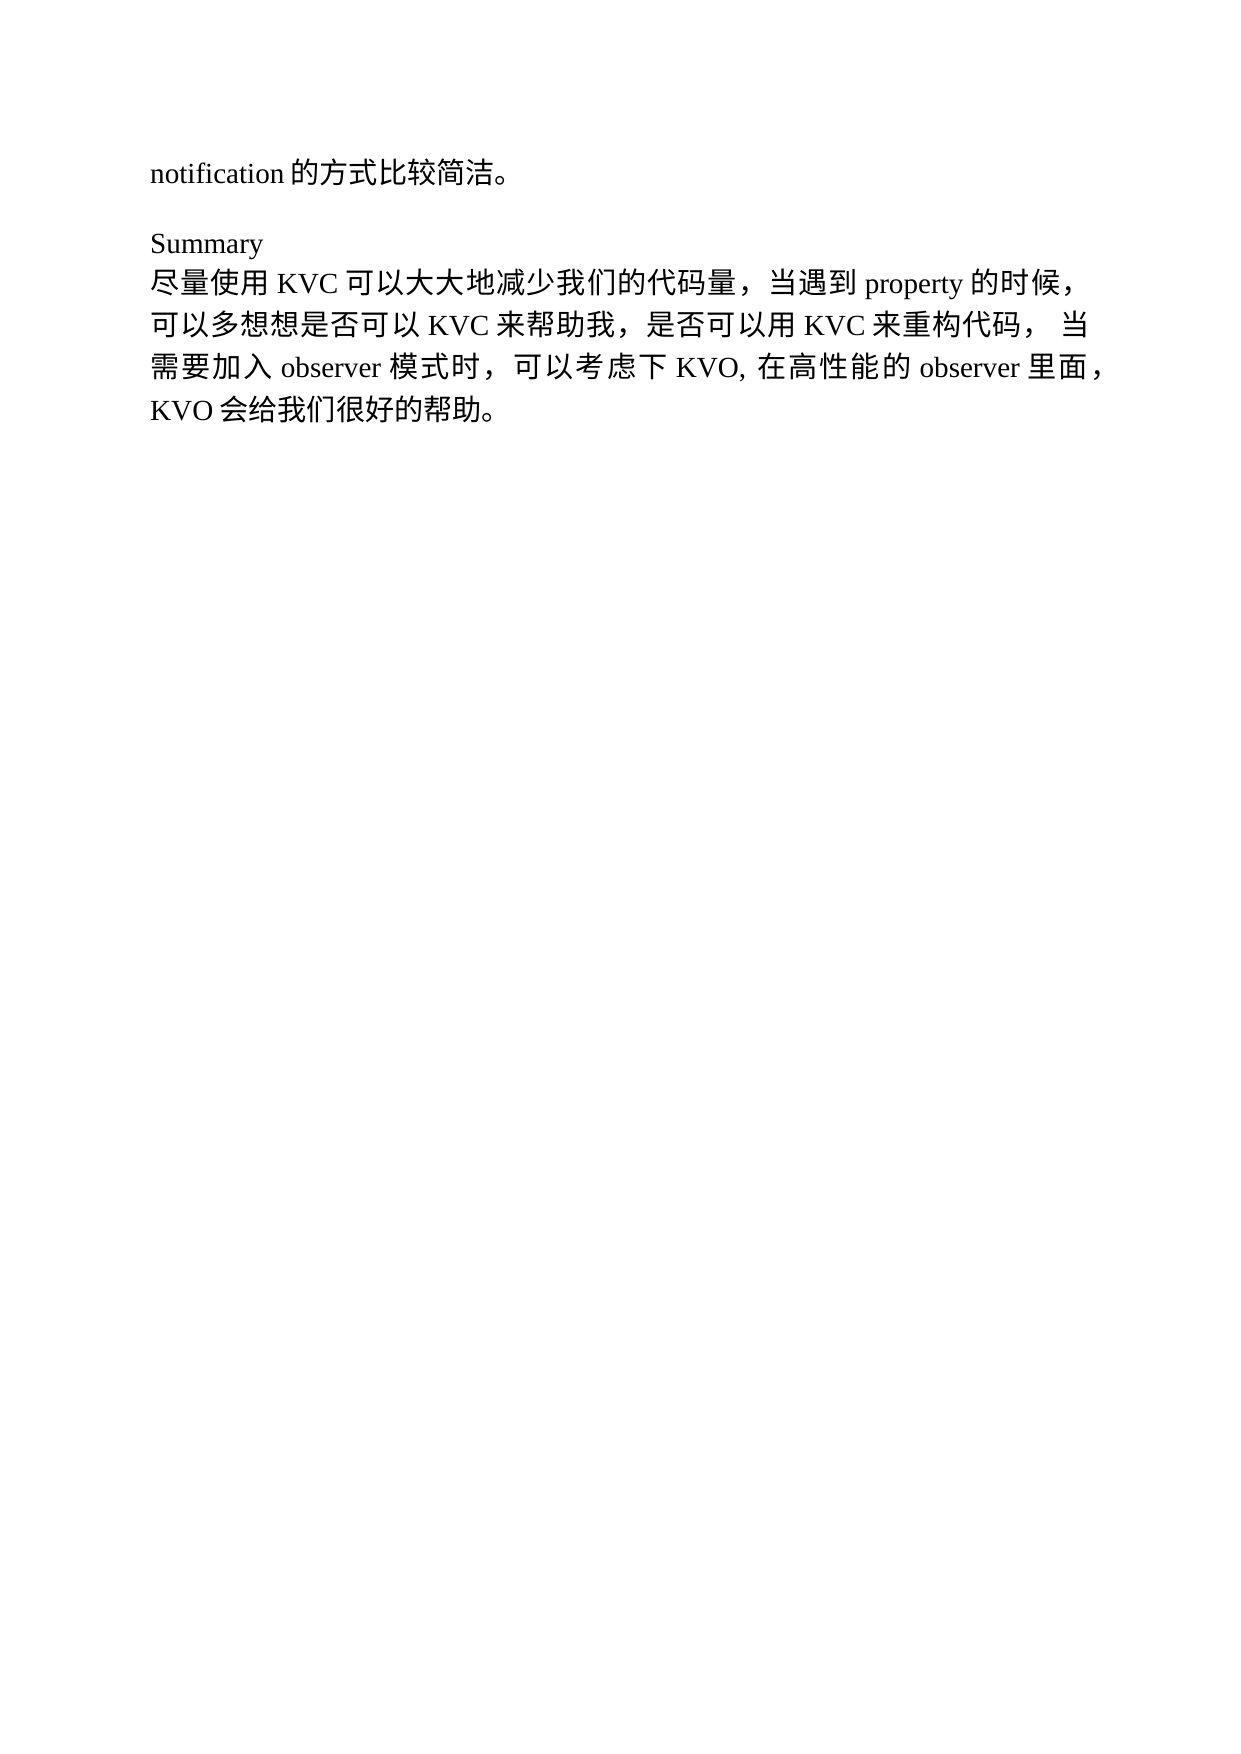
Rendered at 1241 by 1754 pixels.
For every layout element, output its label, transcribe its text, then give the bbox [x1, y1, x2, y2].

text 尽量使用KVC可以大大地减少我们的代码量，当遇到property的时候，可以多想想是否可以KVC来帮助我，是否可以用KVC来重构代码， 当需要加入observer模式时，可以考虑下KVO, 在高性能的observer里面，KVO会给我们很好的帮助。 [150, 259, 1090, 428]
text Summary [150, 226, 1090, 259]
